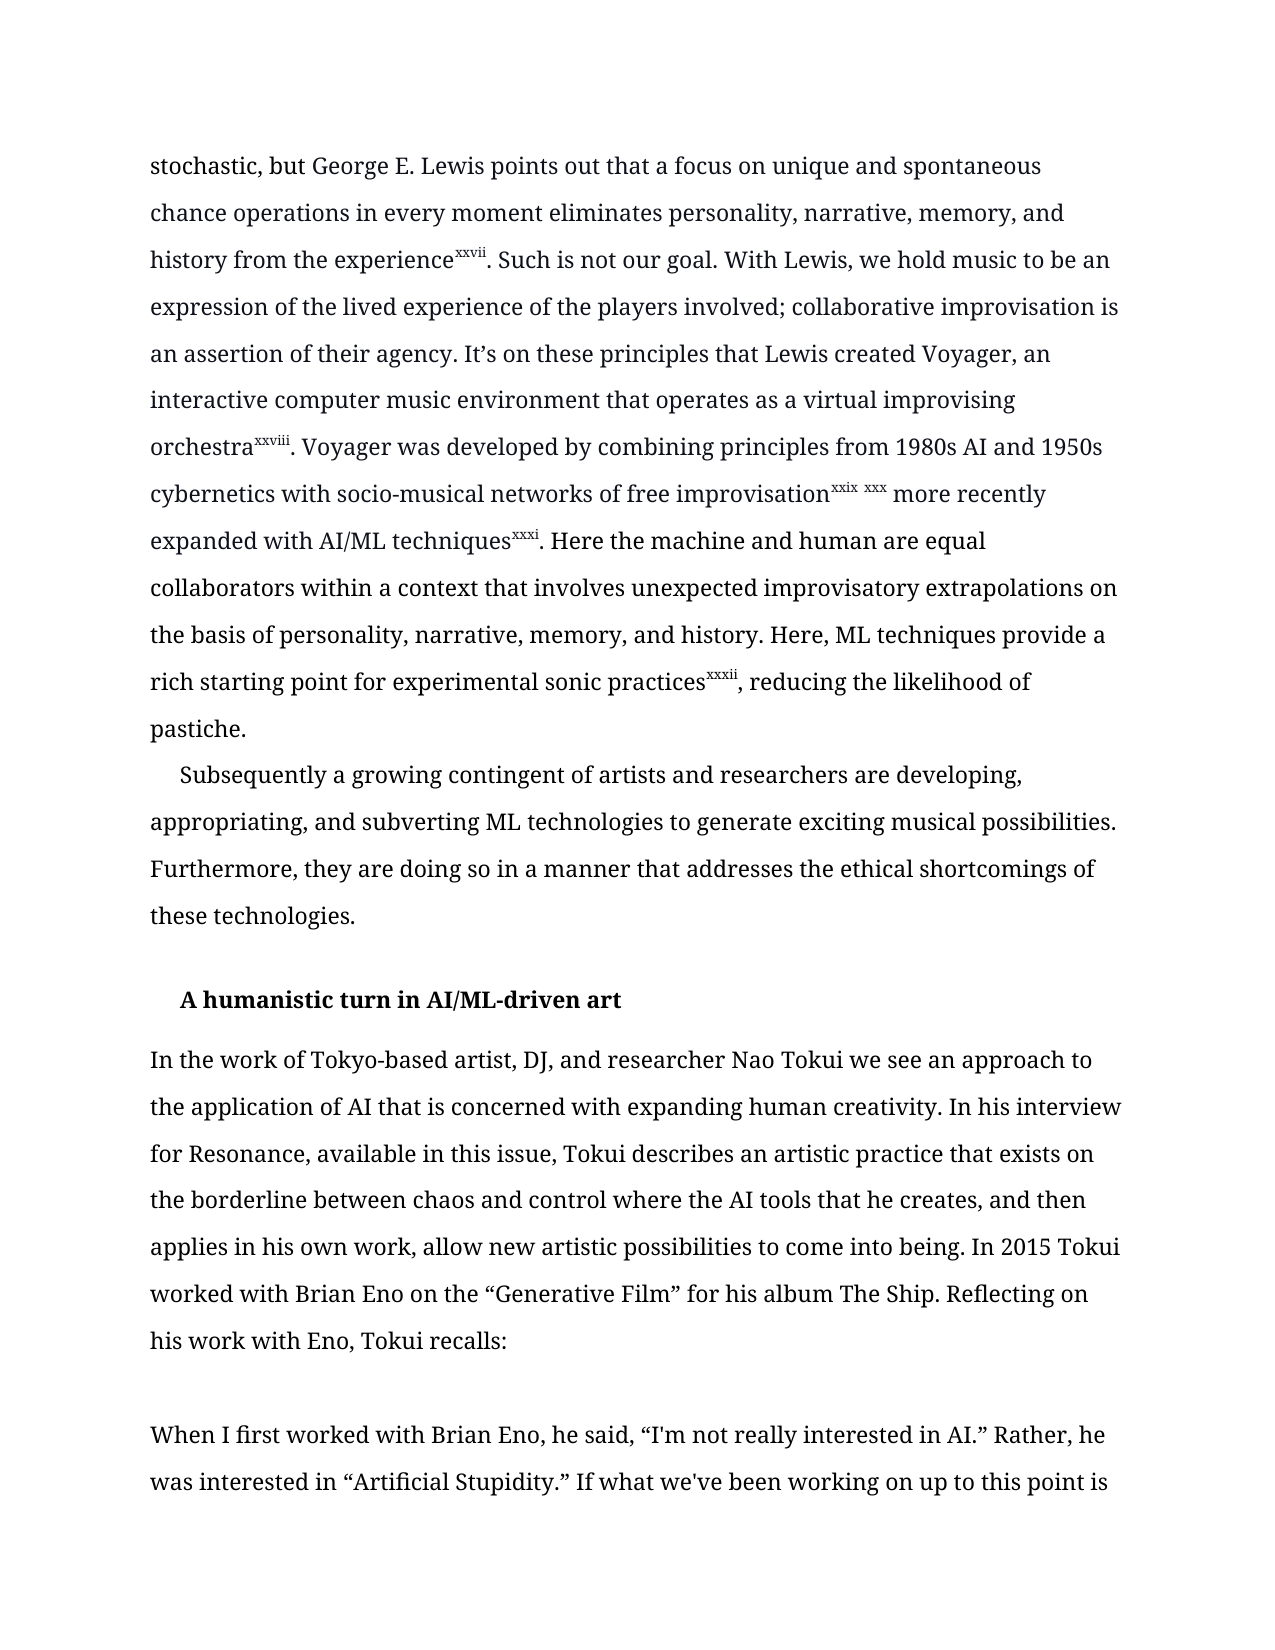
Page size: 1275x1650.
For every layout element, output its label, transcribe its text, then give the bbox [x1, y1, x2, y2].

subtitle A humanistic turn in AI/ML-driven art [150, 984, 1125, 1016]
text Subsequently a growing contingent of artists and researchers are developing, appropriating, and subverting ML technologies to generate exciting musical possibilities. Furthermore, they are doing so in a manner that addresses the ethical shortcomings of these technologies. [150, 759, 1125, 931]
